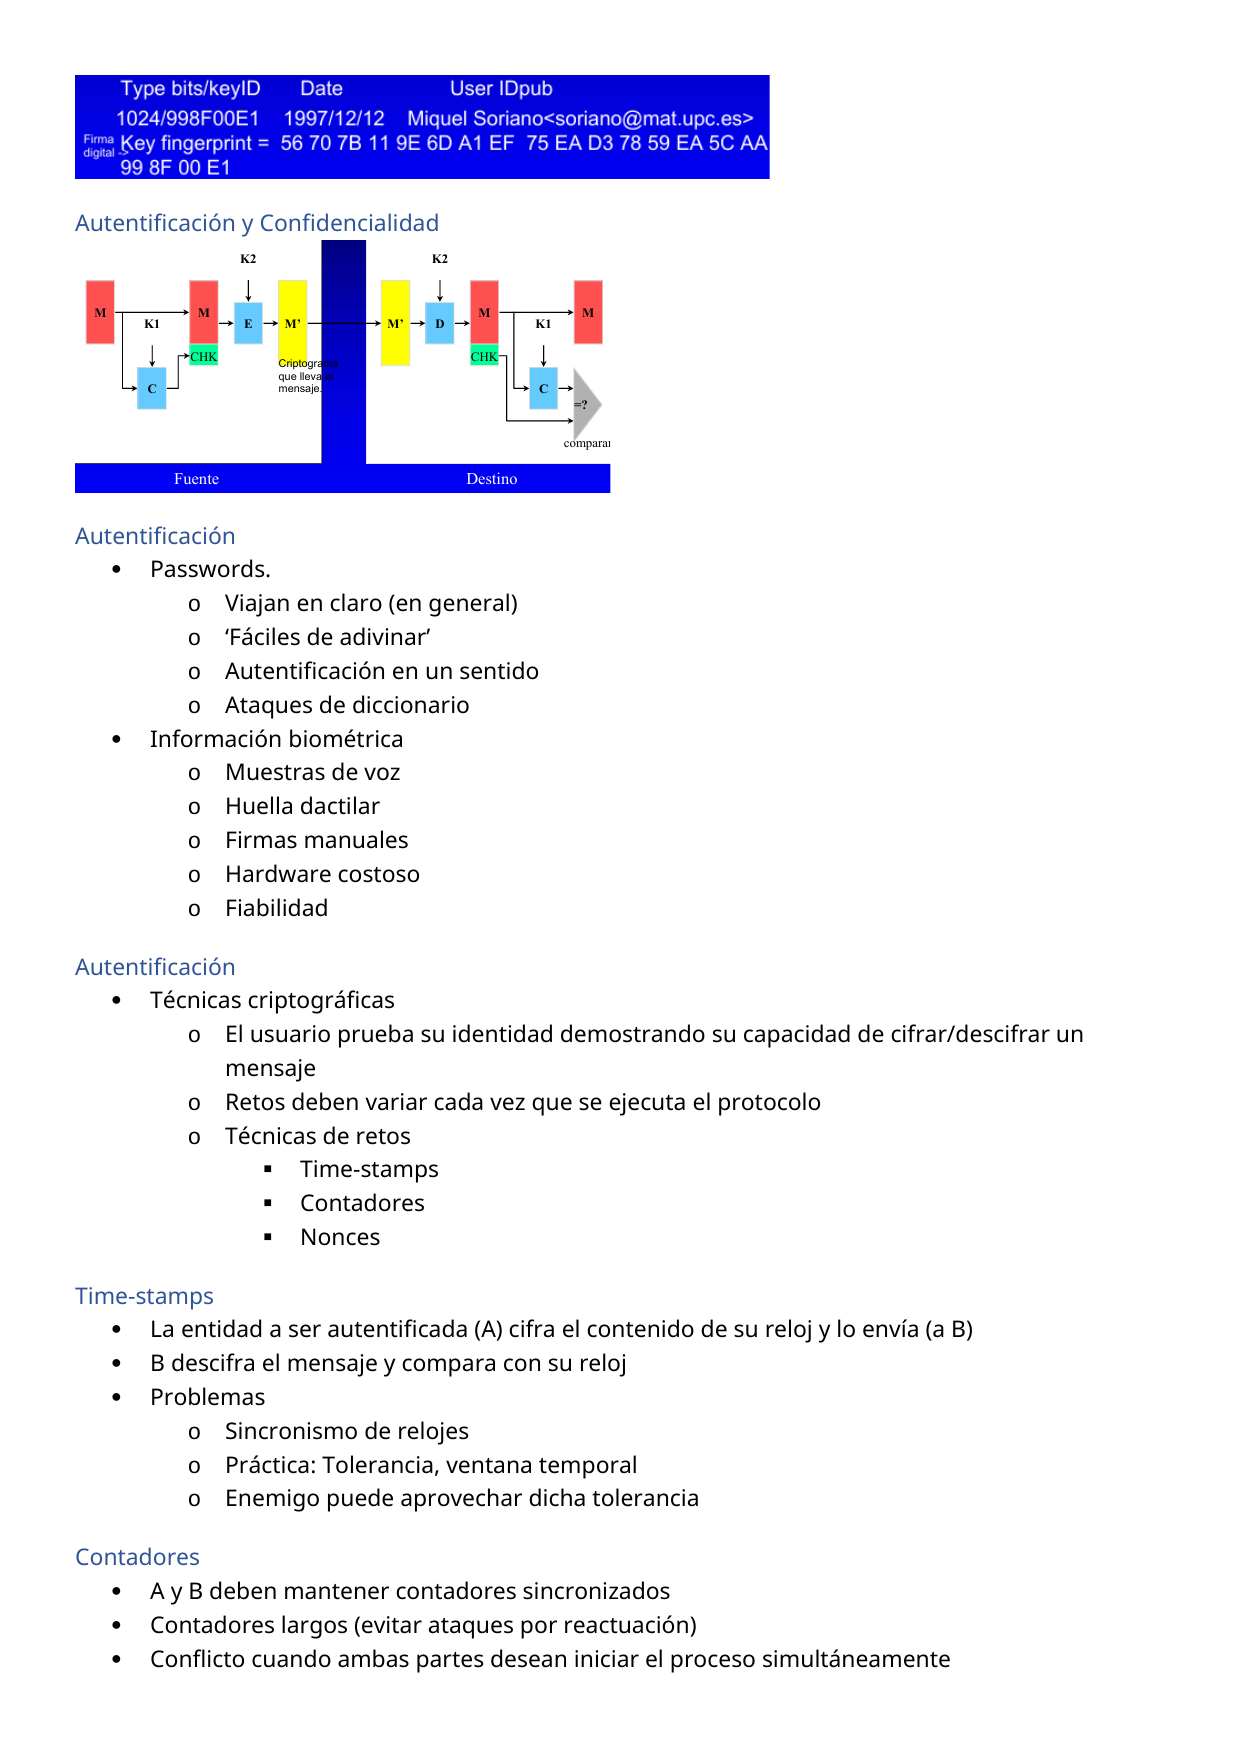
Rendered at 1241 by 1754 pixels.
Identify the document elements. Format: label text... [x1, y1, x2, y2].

list Viajan en claro (en general) [187, 587, 1165, 618]
list Muestras de voz [187, 756, 1165, 788]
subtitle Autentificación y Confidencialidad [75, 207, 1165, 238]
list Autentificación en un sentido [187, 655, 1165, 686]
list Hardware costoso [187, 858, 1165, 889]
list Enemigo puede aprovechar dicha tolerancia [187, 1482, 1165, 1514]
subtitle Time-stamps [75, 1280, 1165, 1311]
list Problemas [112, 1381, 1165, 1412]
list Contadores largos (evitar ataques por reactuación) [112, 1609, 1165, 1640]
list El usuario prueba su identidad demostrando su capacidad de cifrar/descifrar un mensaje [187, 1018, 1165, 1083]
list Técnicas criptográficas [112, 984, 1165, 1016]
list A y B deben mantener contadores sincronizados [112, 1575, 1165, 1606]
list Passwords. [112, 553, 1165, 585]
list Información biométrica [112, 723, 1165, 754]
list La entidad a ser autentificada (A) cifra el contenido de su reloj y lo envía (a B) [112, 1313, 1165, 1345]
list Huella dactilar [187, 790, 1165, 822]
list Retos deben variar cada vez que se ejecuta el protocolo [187, 1086, 1165, 1117]
subtitle Autentificación [75, 951, 1165, 982]
list Ataques de diccionario [187, 689, 1165, 720]
list Fiabilidad [187, 892, 1165, 923]
subtitle Contadores [75, 1541, 1165, 1572]
picture [75, 240, 611, 493]
list Contadores [262, 1187, 1165, 1218]
subtitle Autentificación [75, 520, 1165, 551]
list Práctica: Tolerancia, ventana temporal [187, 1448, 1165, 1480]
list B descifra el mensaje y compara con su reloj [112, 1347, 1165, 1378]
list Time-stamps [262, 1153, 1165, 1185]
list Conflicto cuando ambas partes desean iniciar el proceso simultáneamente [112, 1642, 1165, 1674]
list Nonces [262, 1221, 1165, 1252]
list Técnicas de retos [187, 1119, 1165, 1151]
list Firmas manuales [187, 824, 1165, 855]
list Sincronismo de relojes [187, 1415, 1165, 1446]
picture [75, 75, 770, 179]
list ‘Fáciles de adivinar’ [187, 621, 1165, 652]
